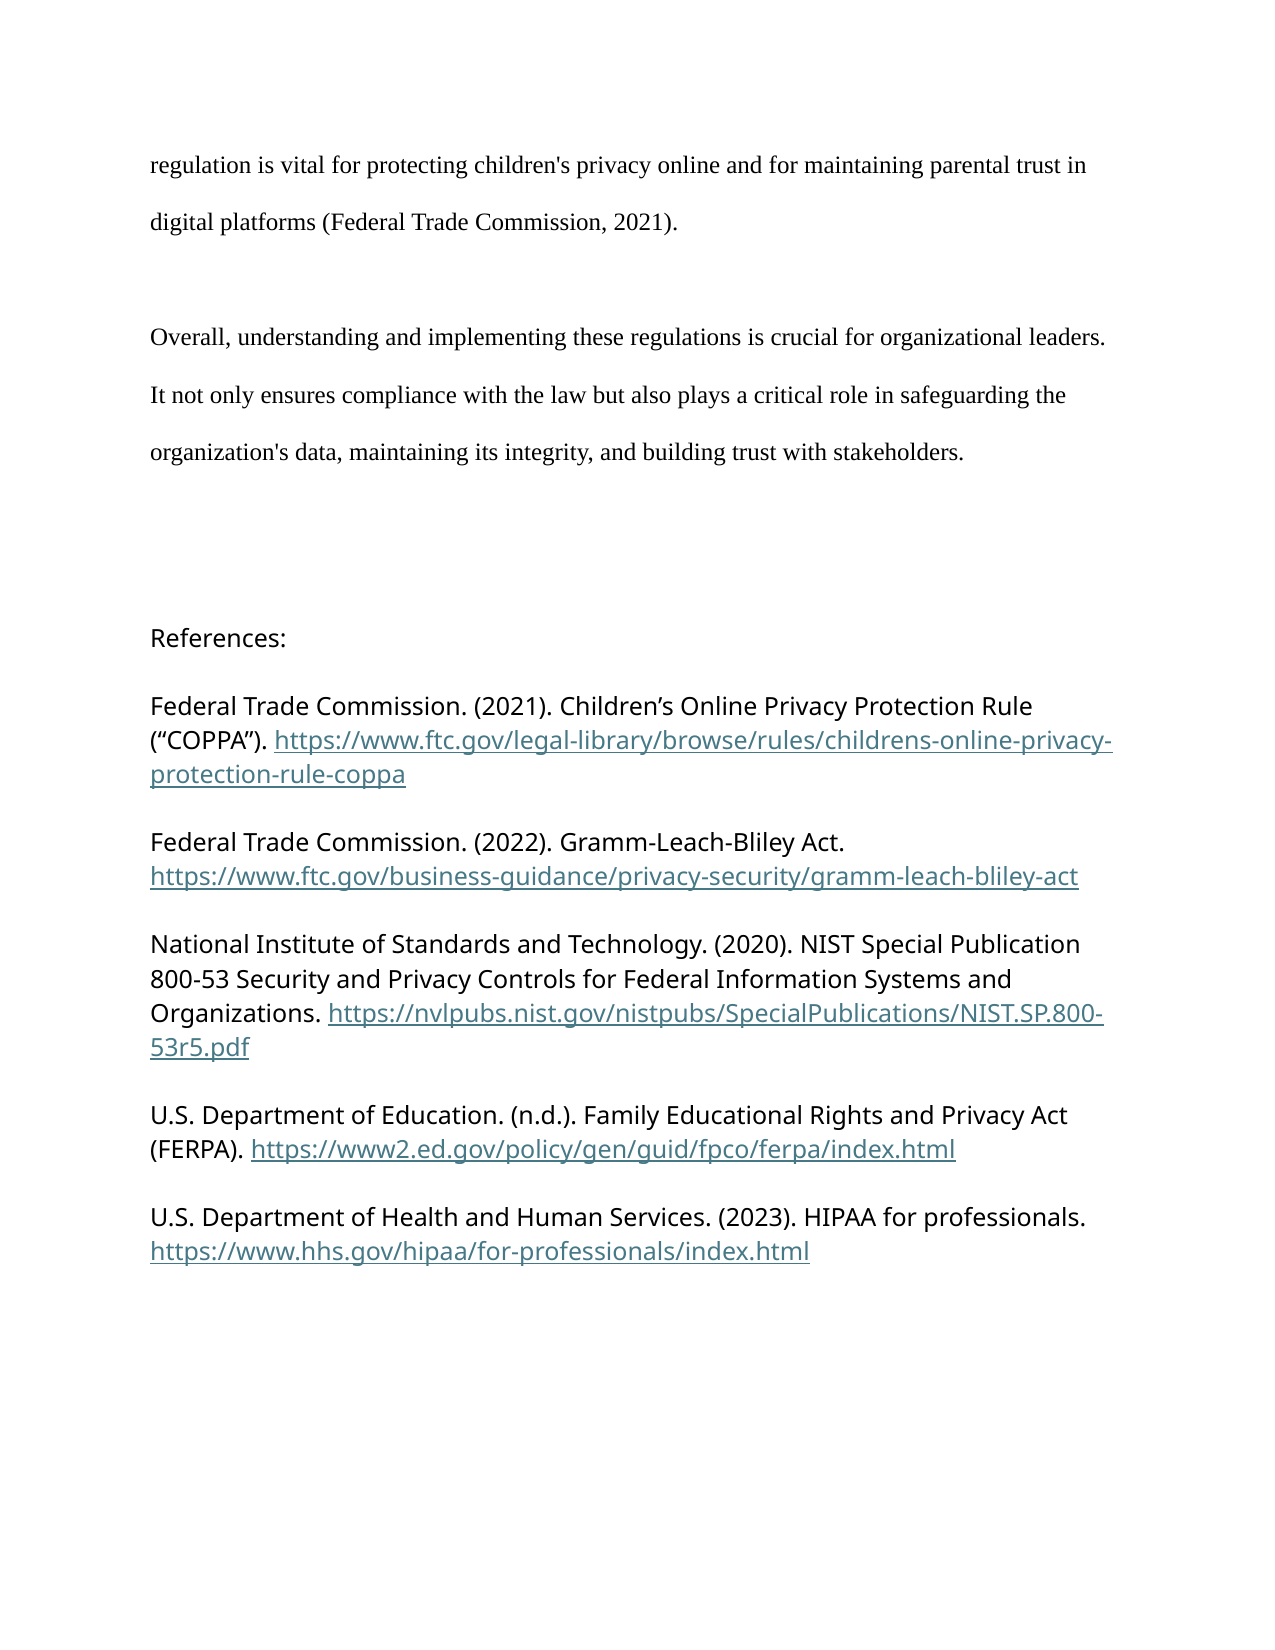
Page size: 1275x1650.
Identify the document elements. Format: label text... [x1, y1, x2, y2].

text National Institute of Standards and Technology. (2020). NIST Special Publication 800-53 Security and Privacy Controls for Federal Information Systems and Organizations. https://nvlpubs.nist.gov/nistpubs/SpecialPublications/NIST.SP.800-53r5.pdf [150, 927, 1125, 1063]
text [150, 150, 1125, 236]
text Federal Trade Commission. (2021). Children’s Online Privacy Protection Rule (“COPPA”). https://www.ftc.gov/legal-library/browse/rules/childrens-online-privacy-protection-rule-coppa [150, 689, 1125, 791]
text References: [150, 621, 1125, 655]
text Overall, understanding and implementing these regulations is crucial for organizational leaders. It not only ensures compliance with the law but also plays a critical role in safeguarding the organization's data, maintaining its integrity, and building trust with stakeholders. [150, 322, 1125, 466]
text Federal Trade Commission. (2022). Gramm-Leach-Bliley Act. https://www.ftc.gov/business-guidance/privacy-security/gramm-leach-bliley-act [150, 825, 1125, 893]
text U.S. Department of Health and Human Services. (2023). HIPAA for professionals. https://www.hhs.gov/hipaa/for-professionals/index.html [150, 1200, 1125, 1268]
text U.S. Department of Education. (n.d.). Family Educational Rights and Privacy Act (FERPA). https://www2.ed.gov/policy/gen/guid/fpco/ferpa/index.html [150, 1097, 1125, 1166]
